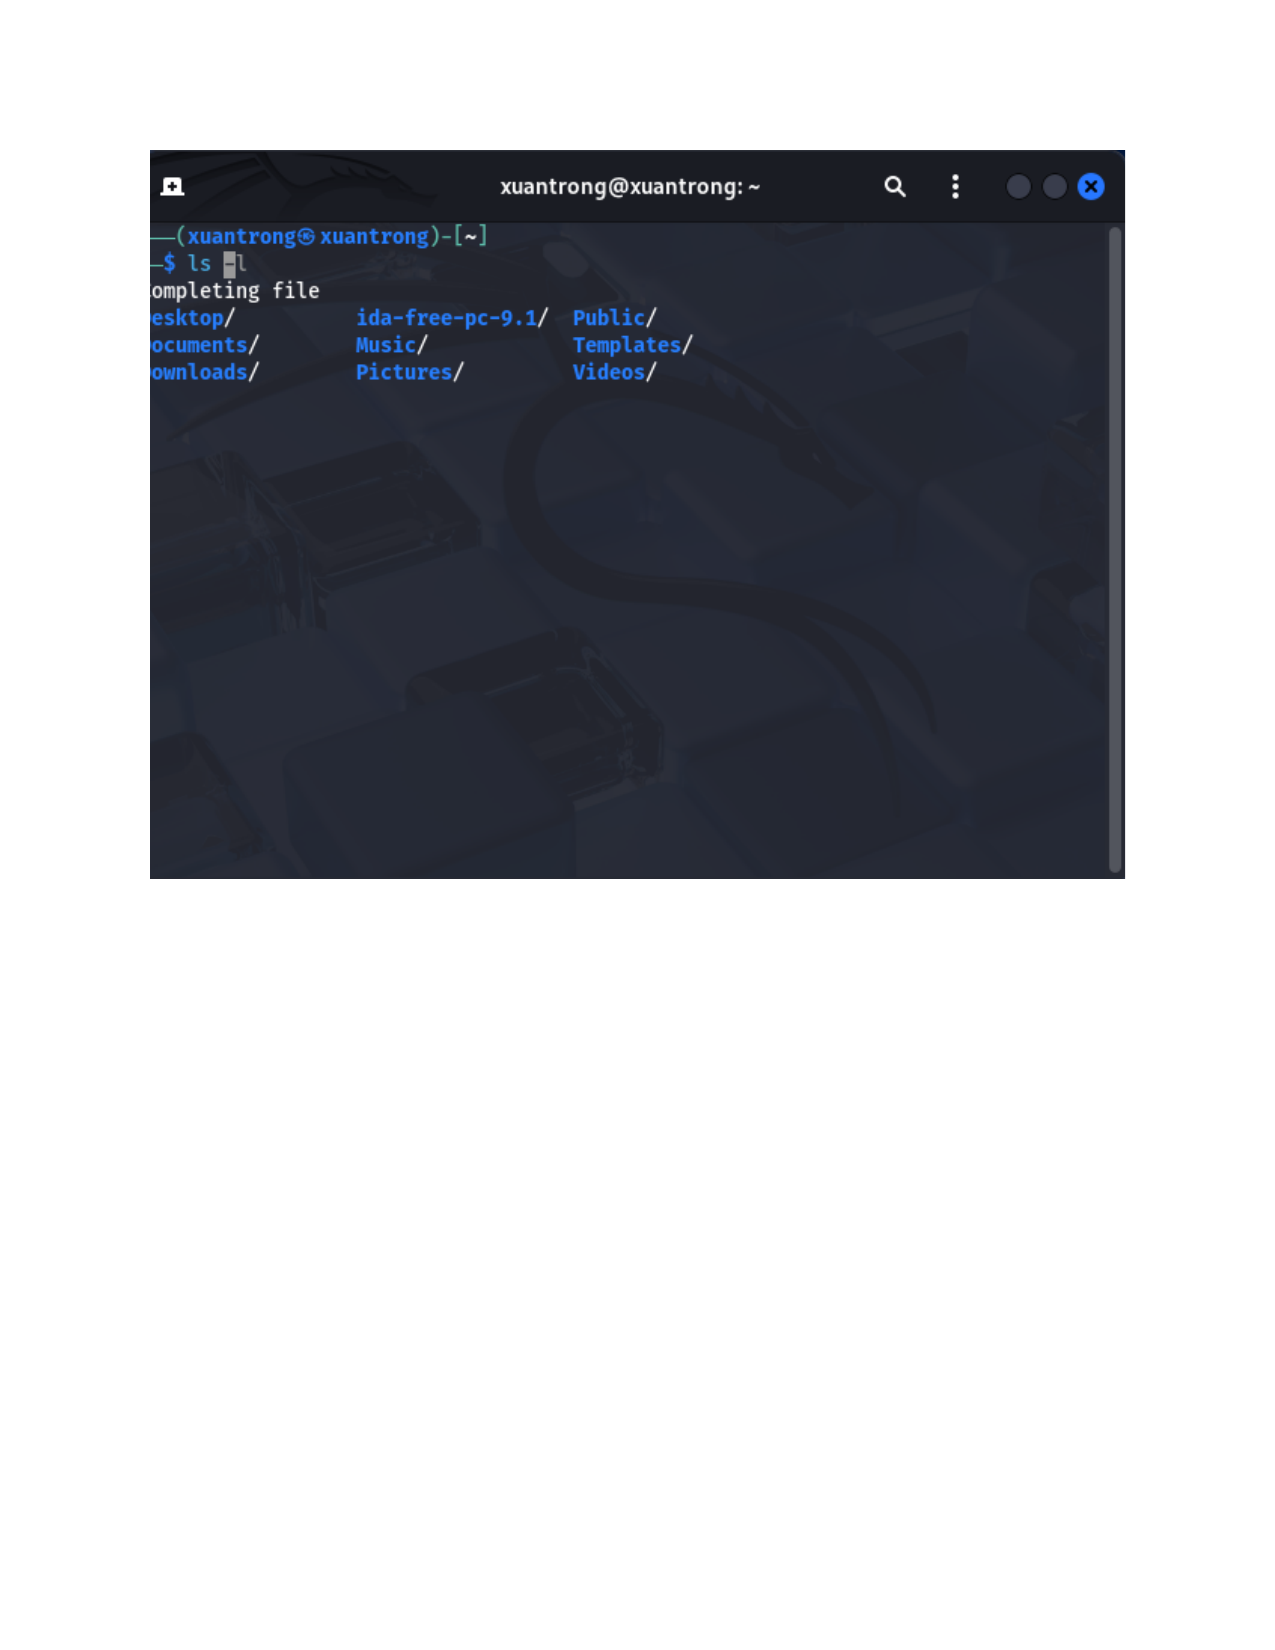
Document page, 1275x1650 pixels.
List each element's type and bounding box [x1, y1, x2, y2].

picture [150, 150, 1125, 879]
